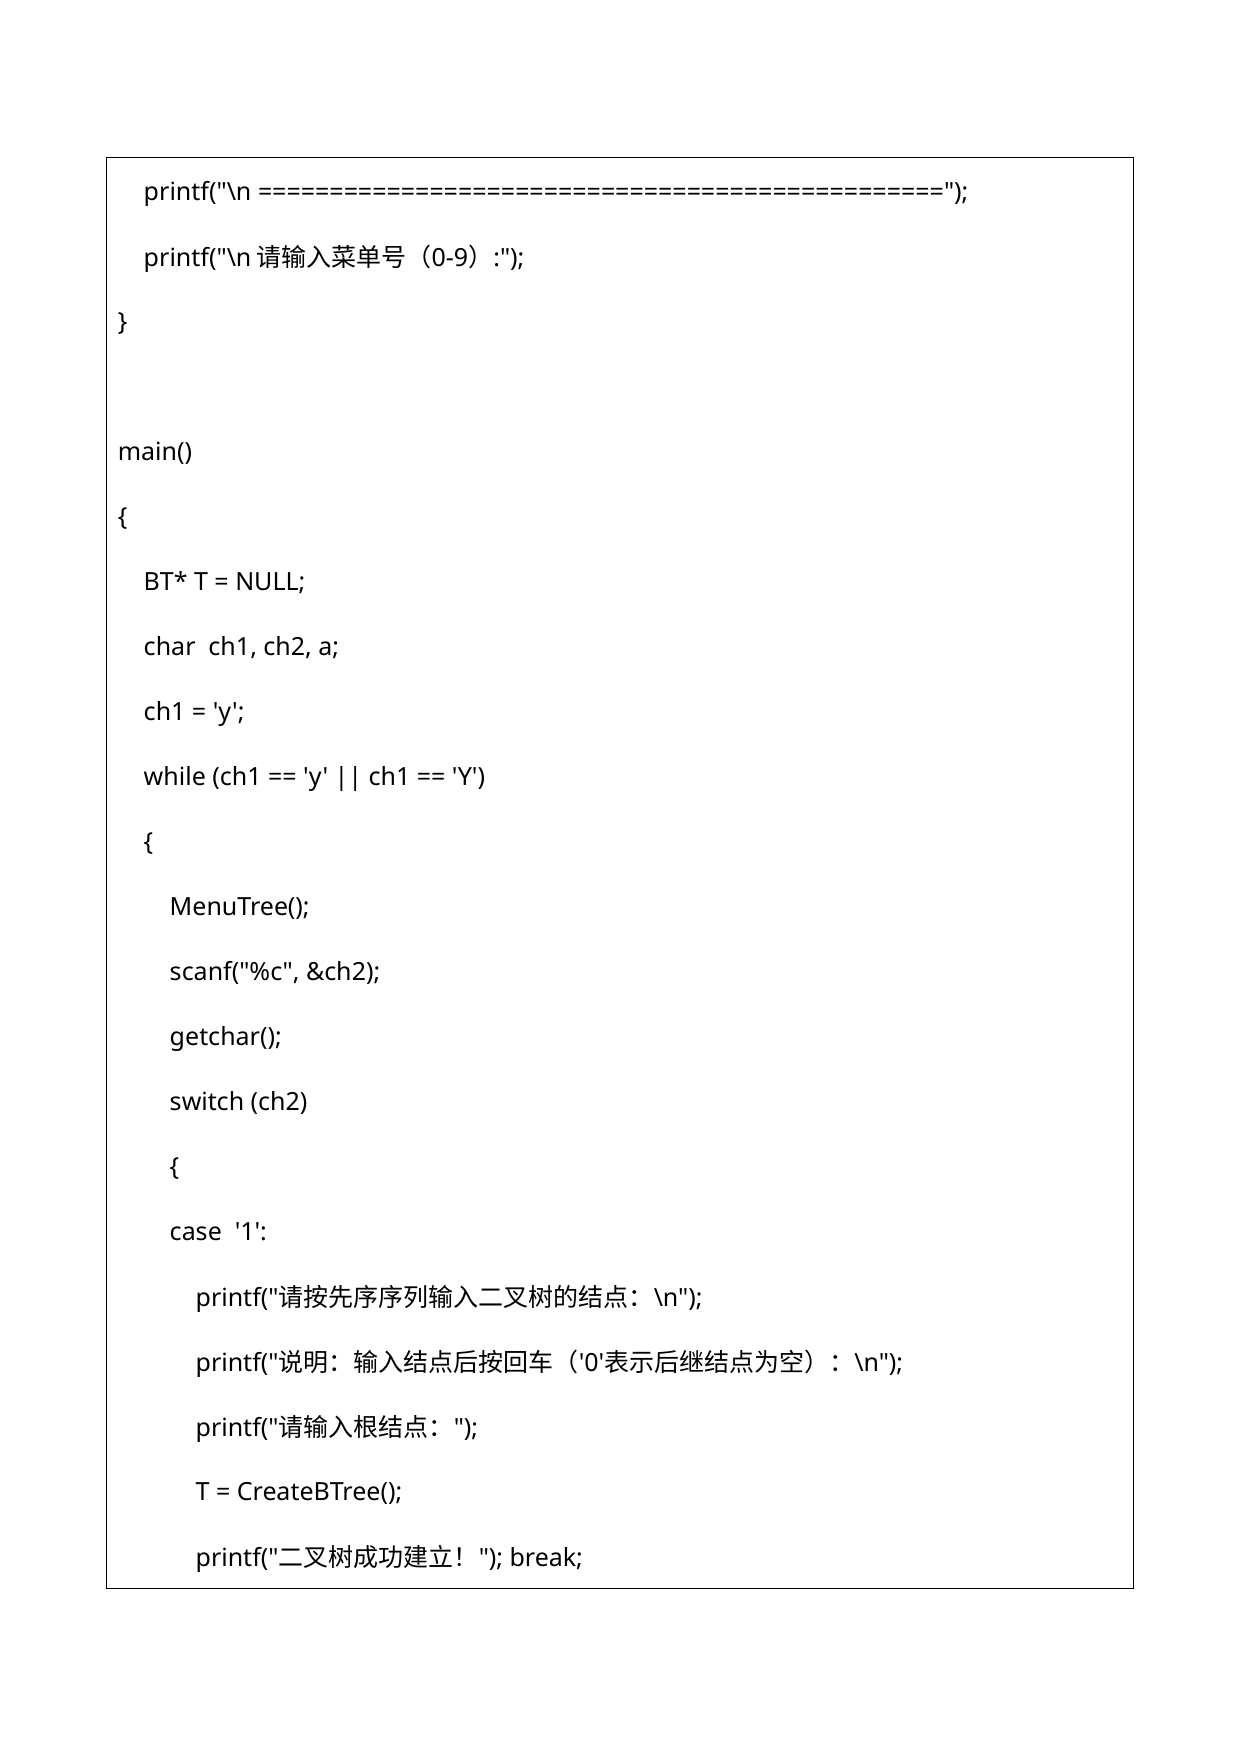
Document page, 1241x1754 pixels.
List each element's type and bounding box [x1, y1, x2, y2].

table_cell [107, 158, 1133, 1588]
